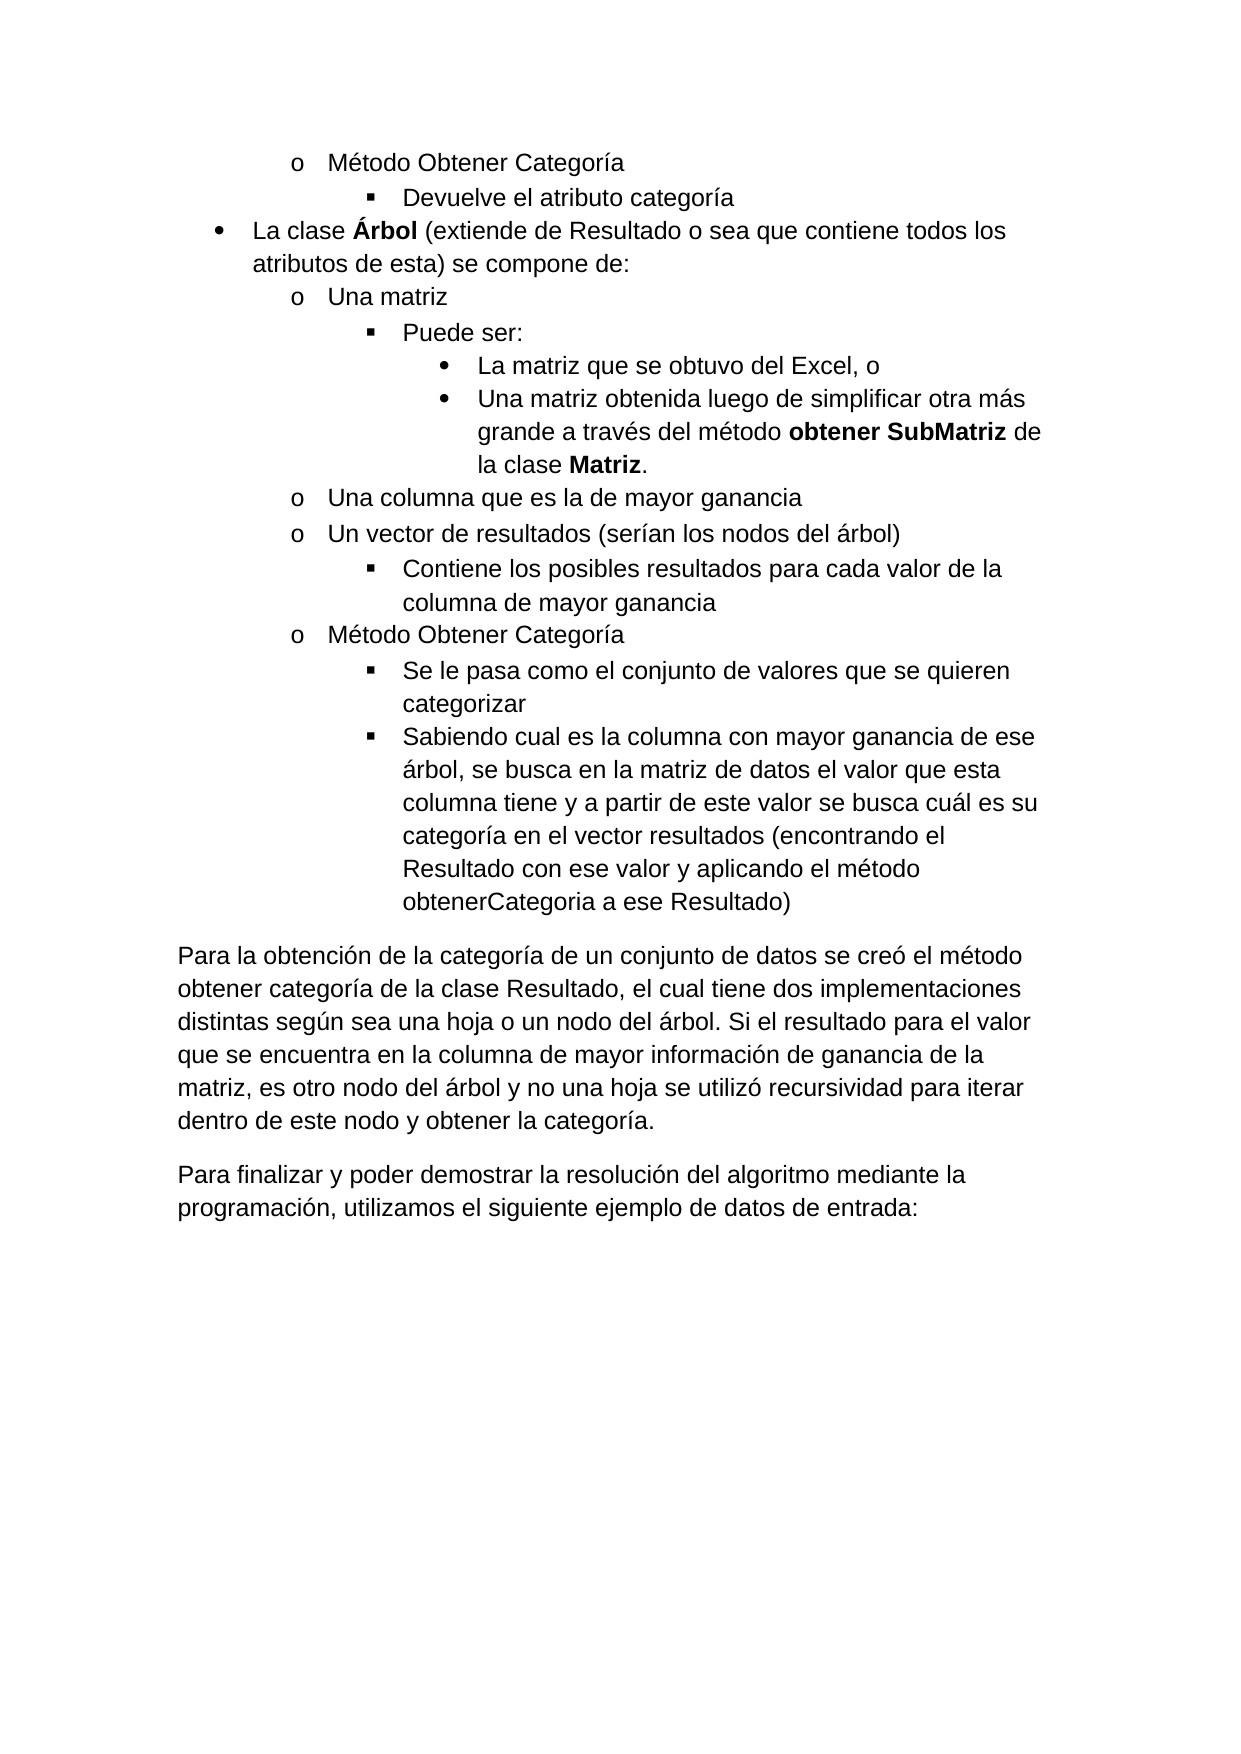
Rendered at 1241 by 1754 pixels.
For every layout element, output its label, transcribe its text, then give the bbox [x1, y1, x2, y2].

list Puede ser: [365, 318, 1063, 347]
list Se le pasa como el conjunto de valores que se quieren categorizar [365, 656, 1063, 718]
list Sabiendo cual es la columna con mayor ganancia de ese árbol, se busca en la matriz de datos el valor que esta columna tiene y a partir de este valor se busca cuál es su categoría en el vector resultados (encontrando el Resultado con ese valor y aplicando el método obtenerCategoria a ese Resultado) [365, 722, 1063, 916]
list Una columna que es la de mayor ganancia [290, 483, 1063, 514]
list La clase Árbol (extiende de Resultado o sea que contiene todos los atributos de esta) se compone de: [215, 216, 1063, 278]
text Para la obtención de la categoría de un conjunto de datos se creó el método obtener categoría de la clase Resultado, el cual tiene dos implementaciones distintas según sea una hoja o un nodo del árbol. Si el resultado para el valor que se encuentra en la columna de mayor información de ganancia de la matriz, es otro nodo del árbol y no una hoja se utilizó recursividad para iterar dentro de este nodo y obtener la categoría. [177, 941, 1063, 1135]
list Una matriz obtenida luego de simplificar otra más grande a través del método obtener SubMatriz de la clase Matriz. [440, 384, 1063, 479]
list Contiene los posibles resultados para cada valor de la columna de mayor ganancia [365, 554, 1063, 616]
list La matriz que se obtuvo del Excel, o [440, 351, 1063, 380]
list Devuelve el atributo categoría [365, 183, 1063, 212]
list Método Obtener Categoría [290, 148, 1063, 178]
text Para finalizar y poder demostrar la resolución del algoritmo mediante la programación, utilizamos el siguiente ejemplo de datos de entrada: [177, 1160, 1063, 1222]
list Una matriz [290, 282, 1063, 313]
list Método Obtener Categoría [290, 621, 1063, 651]
list Un vector de resultados (serían los nodos del árbol) [290, 519, 1063, 550]
